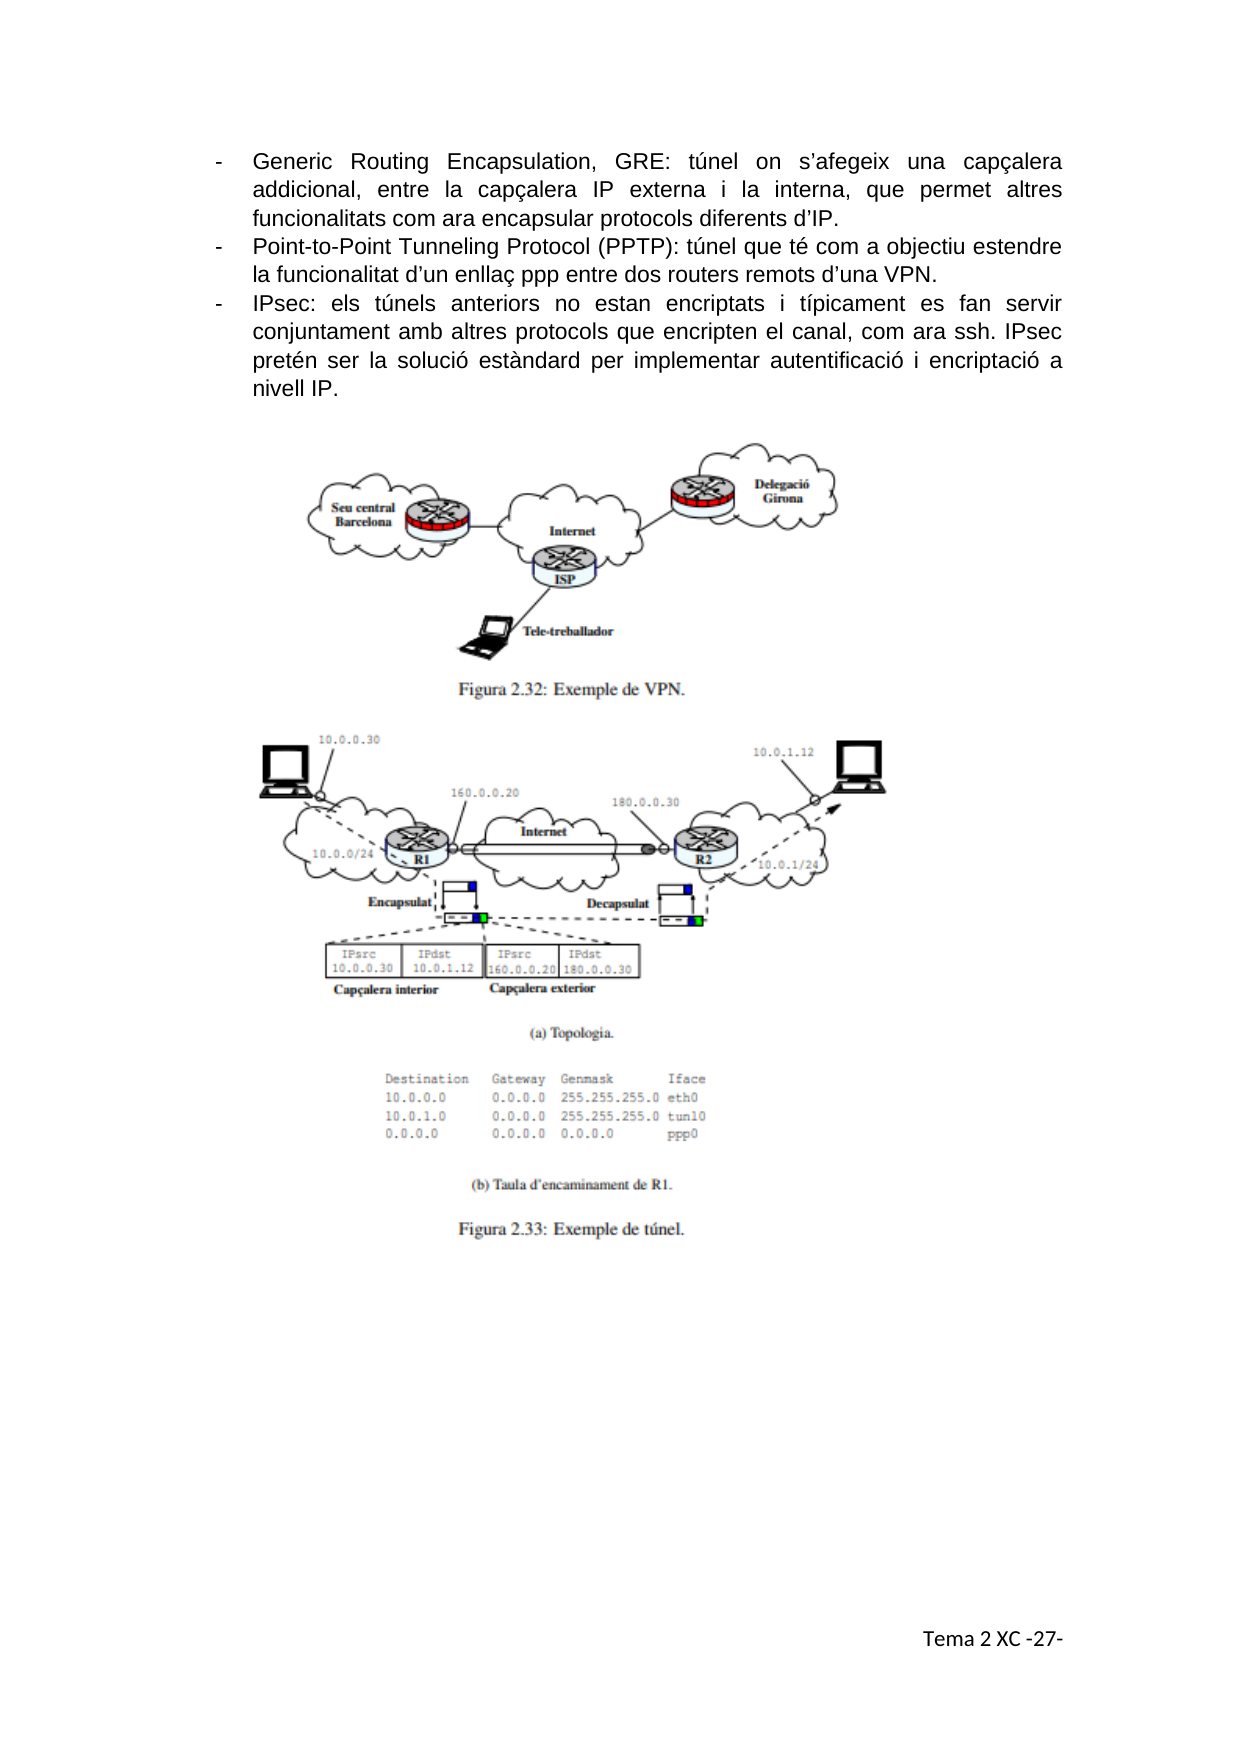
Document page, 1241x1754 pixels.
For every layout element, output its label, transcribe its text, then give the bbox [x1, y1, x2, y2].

list IPsec: els túnels anteriors no estan encriptats i típicament es fan servir conjuntament amb altres protocols que encripten el canal, com ara ssh. IPsec pretén ser la solució estàndard per implementar autentificació i encriptació a nivell IP. [215, 290, 1063, 401]
list Point-to-Point Tunneling Protocol (PPTP): túnel que té com a objectiu estendre la funcionalitat d’un enllaç ppp entre dos routers remots d’una VPN. [215, 233, 1063, 288]
picture [177, 420, 954, 1257]
list Generic Routing Encapsulation, GRE: túnel on s’afegeix una capçalera addicional, entre la capçalera IP externa i la interna, que permet altres funcionalitats com ara encapsular protocols diferents d’IP. [215, 148, 1063, 231]
